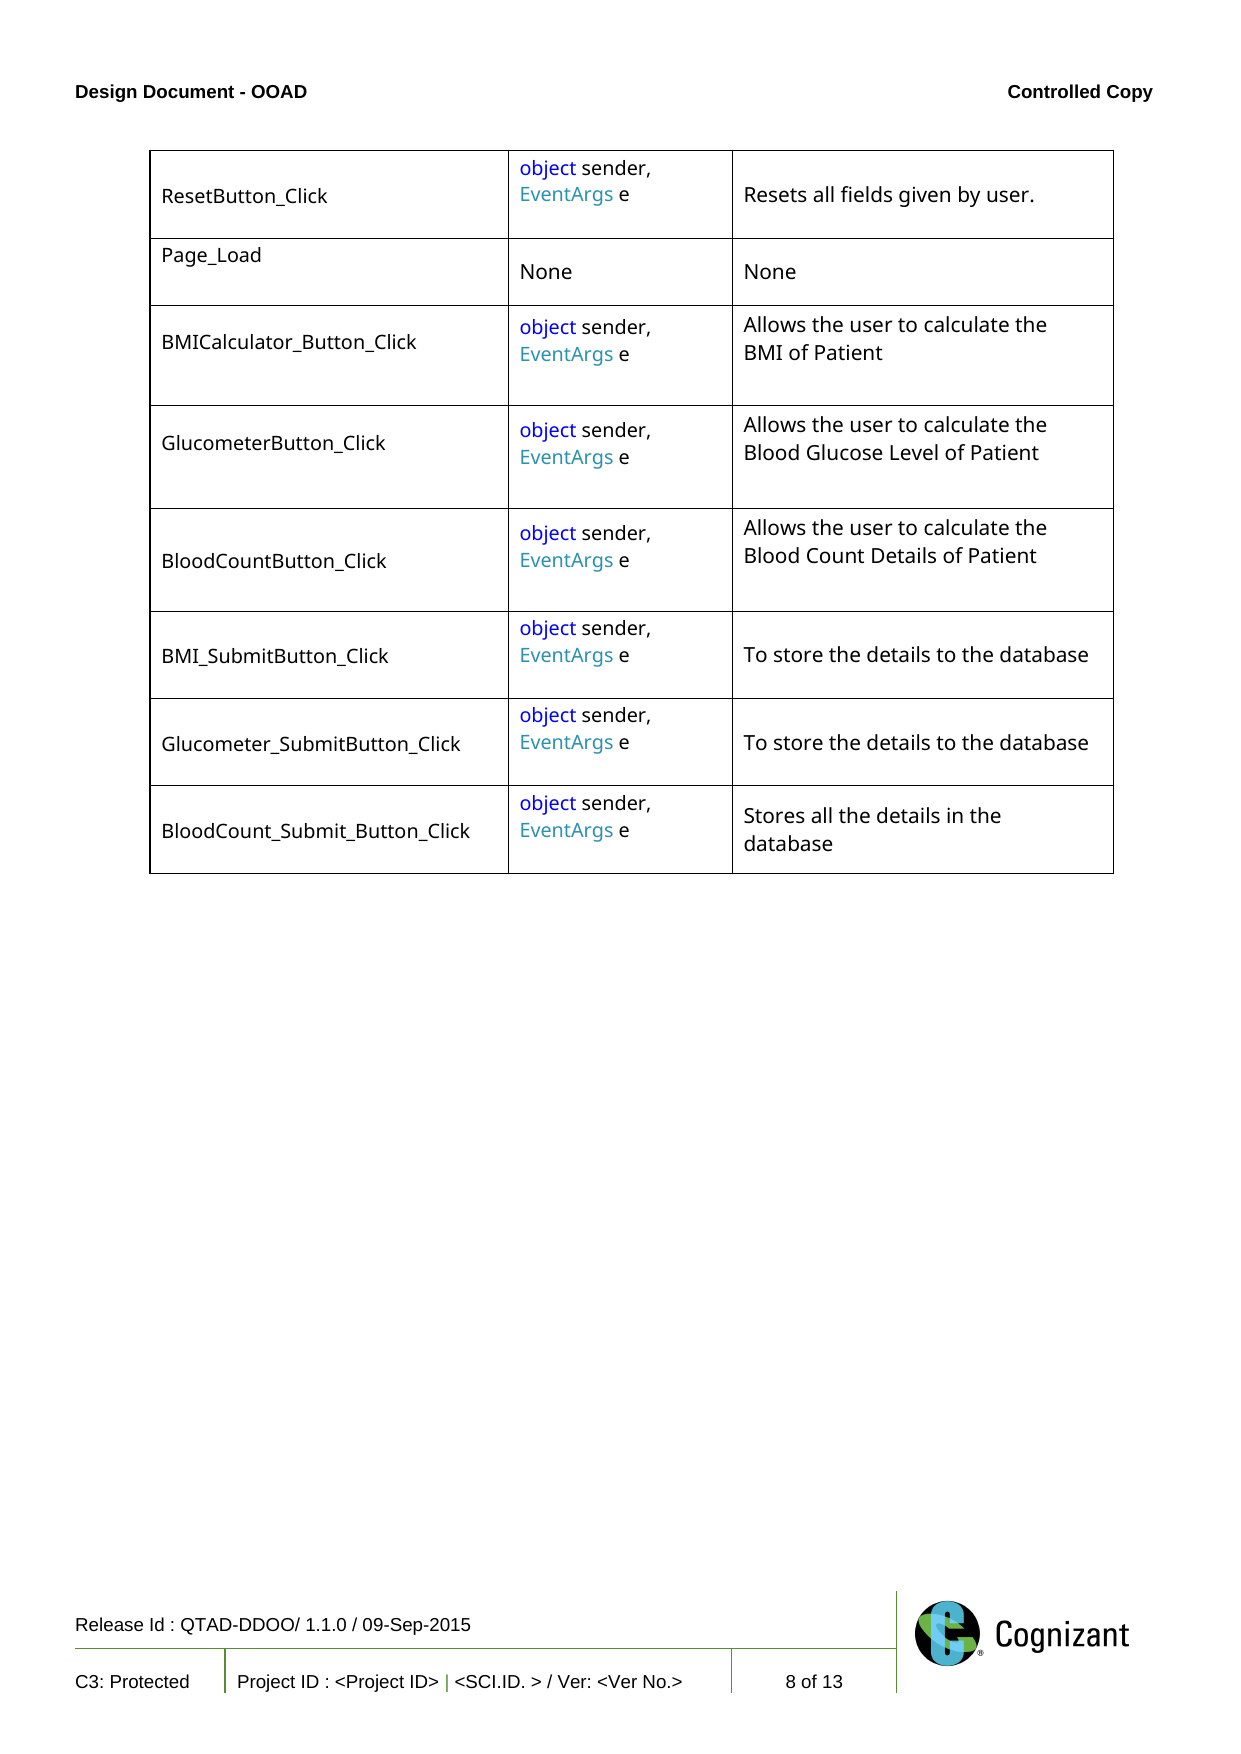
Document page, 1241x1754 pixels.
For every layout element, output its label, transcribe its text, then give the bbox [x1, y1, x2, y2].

table_cell Page_Load [151, 239, 508, 305]
table_cell object sender, EventArgs e [509, 406, 732, 507]
table_cell Allows the user to calculate the Blood Count Details of Patient [733, 509, 1113, 611]
table_cell ResetButton_Click [151, 151, 508, 237]
table_cell object sender, EventArgs e [509, 699, 732, 785]
table_cell Stores all the details in the database [733, 786, 1113, 873]
table_cell object sender, EventArgs e [509, 612, 732, 698]
picture [897, 1591, 1142, 1681]
table_cell object sender, EventArgs e [509, 786, 732, 873]
table_cell Allows the user to calculate the Blood Glucose Level of Patient [733, 406, 1113, 507]
table_cell None [509, 239, 732, 305]
table_cell Allows the user to calculate the BMI of Patient [733, 306, 1113, 404]
table_cell object sender, EventArgs e [509, 509, 732, 611]
table_cell BloodCountButton_Click [151, 509, 508, 611]
table_cell To store the details to the database [733, 612, 1113, 698]
table_cell BloodCount_Submit_Button_Click [151, 786, 508, 873]
table_cell Glucometer_SubmitButton_Click [151, 699, 508, 785]
table_cell None [733, 239, 1113, 305]
table_cell BMICalculator_Button_Click [151, 306, 508, 404]
table_cell Resets all fields given by user. [733, 151, 1113, 237]
table_cell To store the details to the database [733, 699, 1113, 785]
table_cell BMI_SubmitButton_Click [151, 612, 508, 698]
table_cell object sender, EventArgs e [509, 306, 732, 404]
table_cell GlucometerButton_Click [151, 406, 508, 507]
table_cell object sender, EventArgs e [509, 151, 732, 237]
